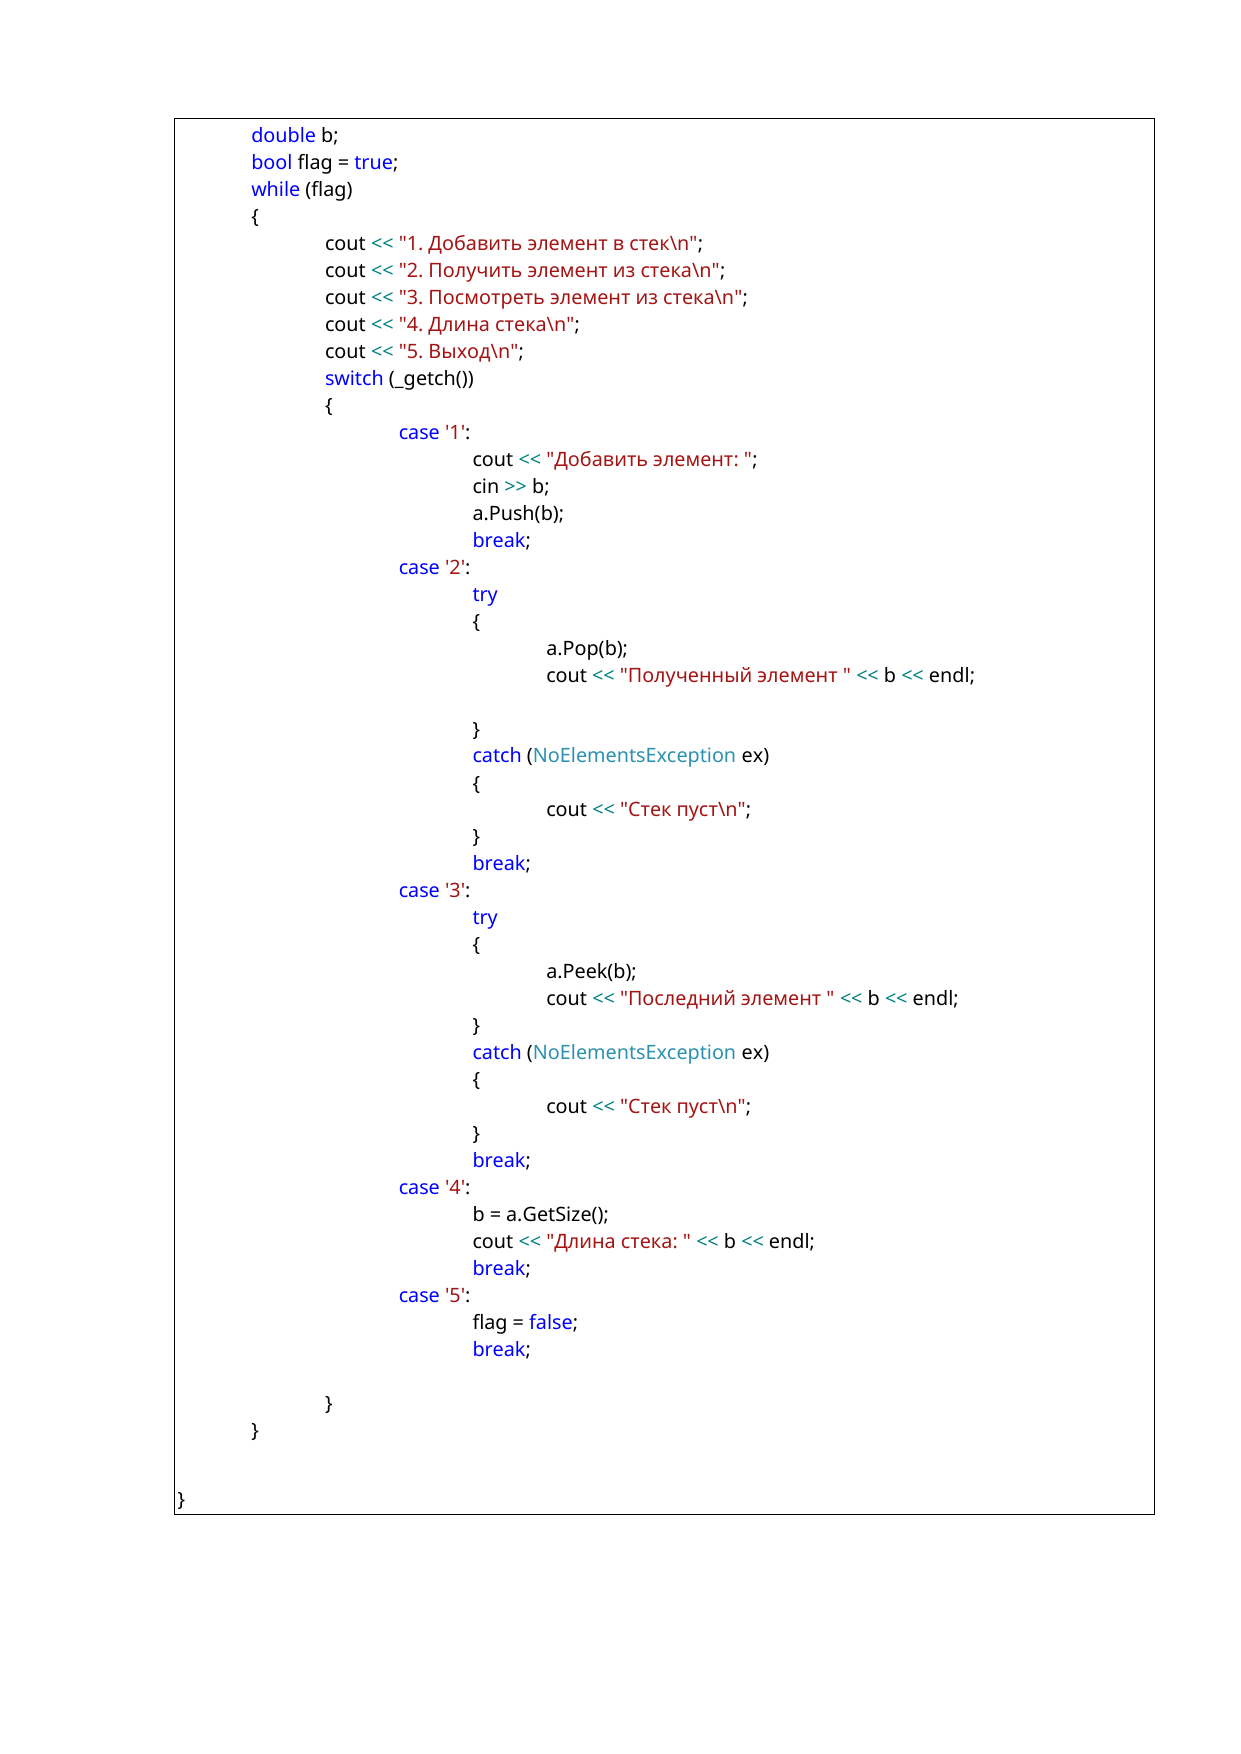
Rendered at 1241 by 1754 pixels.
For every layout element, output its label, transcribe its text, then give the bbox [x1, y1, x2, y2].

text { [177, 769, 1152, 796]
text { [177, 391, 1152, 418]
text cout << "Последний элемент " << b << endl; [177, 984, 1152, 1012]
text cout << "2. Получить элемент из стека\n"; [177, 256, 1152, 283]
text a.Push(b); [177, 499, 1152, 526]
text cout << "5. Выход\n"; [177, 337, 1152, 364]
text case '3': [177, 877, 1152, 904]
text } [175, 1482, 1154, 1514]
text double b; [175, 119, 1154, 148]
text cout << "Полученный элемент " << b << endl; [177, 661, 1152, 688]
text cout << "1. Добавить элемент в стек\n"; [177, 229, 1152, 256]
text try [177, 580, 1152, 607]
text { [177, 202, 1152, 229]
text } [177, 1119, 1152, 1146]
text a.Pop(b); [177, 634, 1152, 661]
text switch (_getch()) [177, 364, 1152, 391]
text { [177, 607, 1152, 634]
text break; [177, 1146, 1152, 1173]
text flag = false; [177, 1308, 1152, 1335]
text cin >> b; [177, 472, 1152, 499]
text cout << "Cтек пуст\n"; [177, 796, 1152, 823]
text cout << "Длина стека: " << b << endl; [177, 1227, 1152, 1254]
text case '5': [177, 1281, 1152, 1308]
text cout << "3. Посмотреть элемент из стека\n"; [177, 283, 1152, 310]
text cout << "4. Длина стека\n"; [177, 310, 1152, 337]
text } [177, 1416, 1152, 1443]
text } [177, 715, 1152, 742]
text catch (NoElementsException ex) [177, 742, 1152, 769]
text case '2': [177, 553, 1152, 580]
text } [177, 1012, 1152, 1038]
text b = a.GetSize(); [177, 1200, 1152, 1227]
text while (flag) [177, 175, 1152, 202]
text { [177, 1066, 1152, 1092]
text catch (NoElementsException ex) [177, 1038, 1152, 1066]
text cout << "Cтек пуст\n"; [177, 1092, 1152, 1119]
text bool flag = true; [177, 148, 1152, 175]
text try [177, 904, 1152, 931]
text cout << "Добавить элемент: "; [177, 445, 1152, 472]
text { [177, 931, 1152, 958]
text break; [177, 526, 1152, 553]
text case '4': [177, 1173, 1152, 1200]
text break; [177, 1254, 1152, 1281]
text a.Peek(b); [177, 958, 1152, 984]
text } [177, 823, 1152, 850]
text } [177, 1389, 1152, 1416]
text case '1': [177, 418, 1152, 445]
text break; [177, 1335, 1152, 1362]
text break; [177, 850, 1152, 877]
